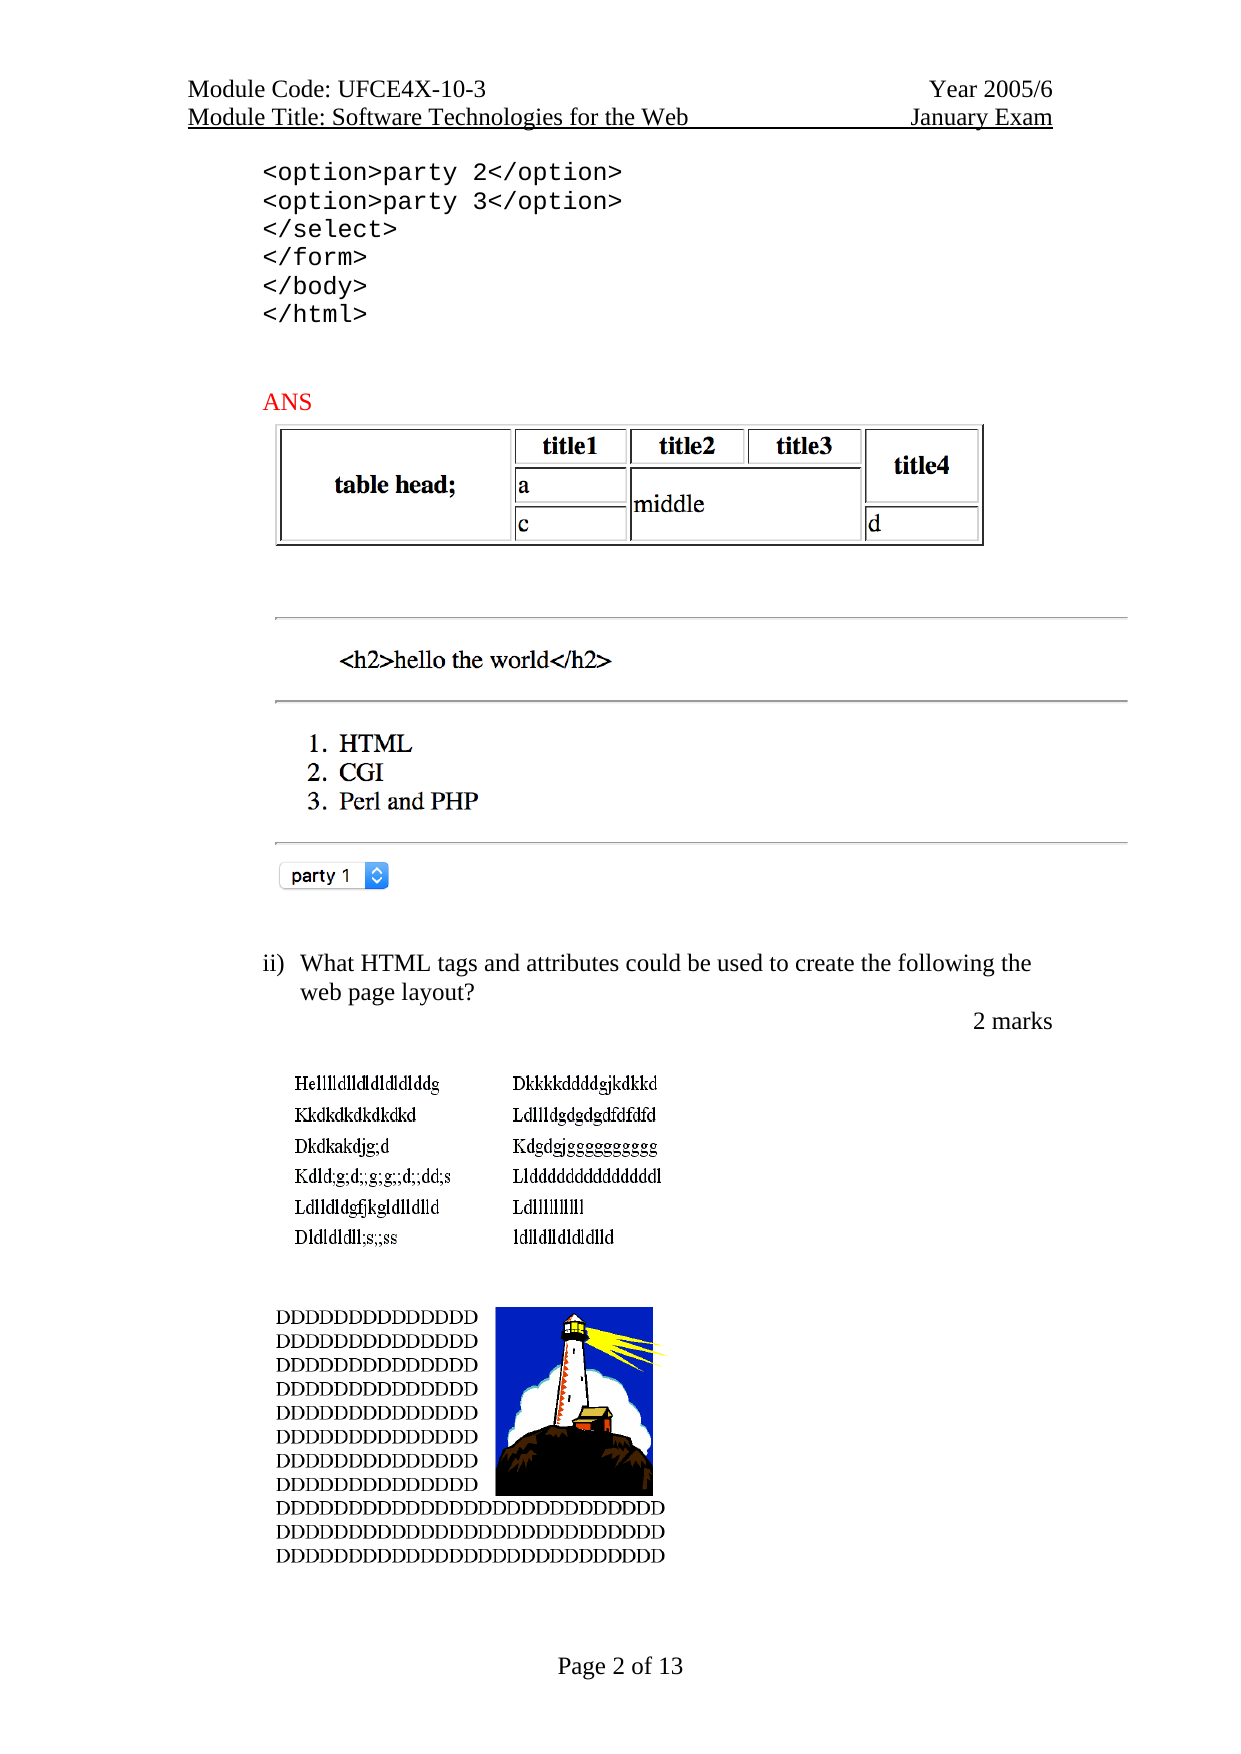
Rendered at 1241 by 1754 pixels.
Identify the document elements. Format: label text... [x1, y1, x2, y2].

picture [262, 1034, 675, 1267]
text </body> [262, 273, 1053, 302]
text </select> [262, 217, 1053, 245]
text <option>party 3</option> [262, 188, 1053, 217]
text 2 marks [262, 1006, 1053, 1035]
picture [262, 416, 1128, 920]
picture [262, 1295, 675, 1572]
text </html> [262, 302, 1053, 330]
text </form> [262, 245, 1053, 273]
text <option>party 2</option> [262, 160, 1053, 188]
text ANS [262, 387, 1053, 416]
list What HTML tags and attributes could be used to create the following the web page layout? [262, 948, 1053, 1006]
